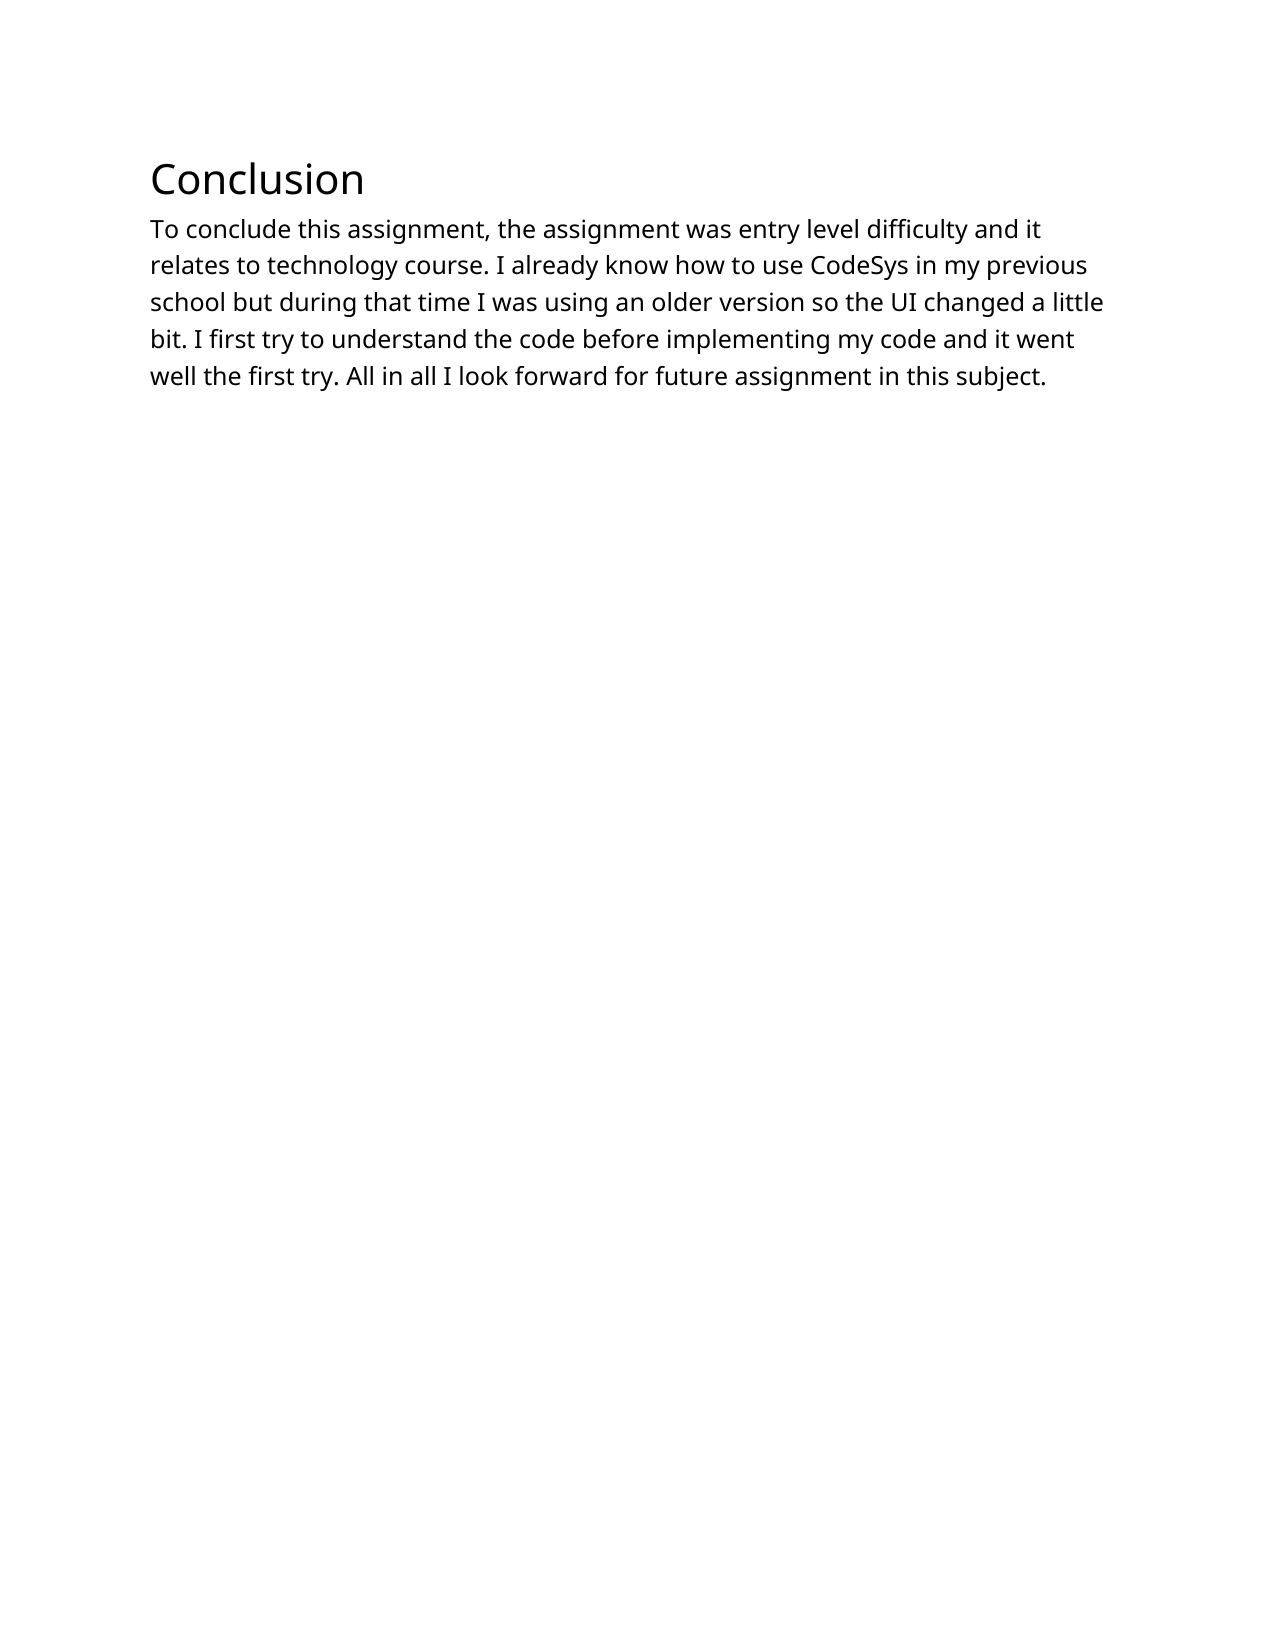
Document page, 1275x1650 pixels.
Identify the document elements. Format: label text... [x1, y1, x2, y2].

subtitle Conclusion [150, 150, 1125, 207]
text To conclude this assignment, the assignment was entry level difficulty and it relates to technology course. I already know how to use CodeSys in my previous school but during that time I was using an older version so the UI changed a little bit. I first try to understand the code before implementing my code and it went well the first try. All in all I look forward for future assignment in this subject. [150, 211, 1125, 392]
